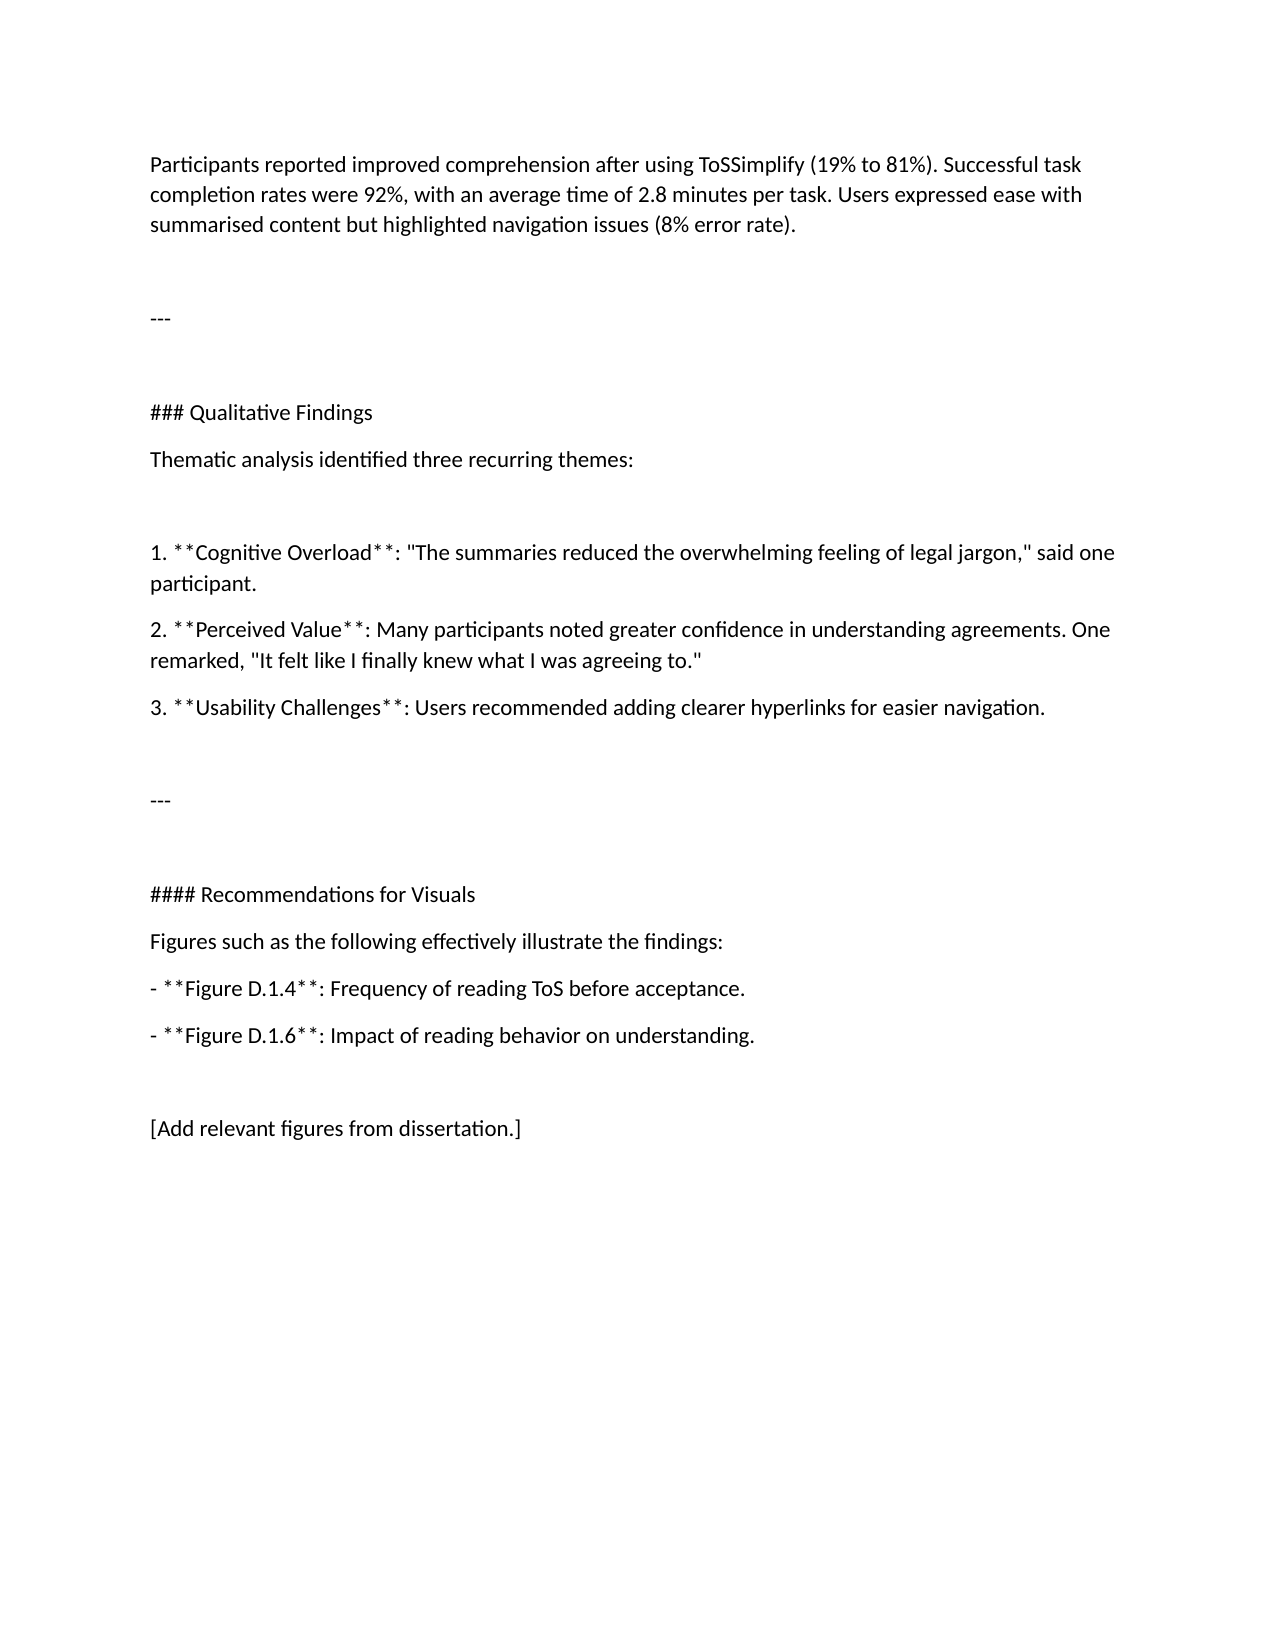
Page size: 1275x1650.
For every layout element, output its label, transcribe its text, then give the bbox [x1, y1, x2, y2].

text Figures such as the following effectively illustrate the findings: [150, 927, 1125, 955]
text Thematic analysis identified three recurring themes: [150, 445, 1125, 473]
text [Add relevant figures from dissertation.] [150, 1114, 1125, 1143]
text - **Figure D.1.4**: Frequency of reading ToS before acceptance. [150, 974, 1125, 1002]
text 3. **Usability Challenges**: Users recommended adding clearer hyperlinks for easier navigation. [150, 693, 1125, 721]
text - **Figure D.1.6**: Impact of reading behavior on understanding. [150, 1021, 1125, 1049]
text --- [150, 304, 1125, 332]
text ### Qualitative Findings [150, 398, 1125, 426]
text #### Recommendations for Visuals [150, 880, 1125, 908]
text Participants reported improved comprehension after using ToSSimplify (19% to 81%). Successful task completion rates were 92%, with an average time of 2.8 minutes per task. Users expressed ease with summarised content but highlighted navigation issues (8% error rate). [150, 150, 1125, 238]
text --- [150, 786, 1125, 814]
text 1. **Cognitive Overload**: "The summaries reduced the overwhelming feeling of legal jargon," said one participant. [150, 538, 1125, 597]
text 2. **Perceived Value**: Many participants noted greater confidence in understanding agreements. One remarked, "It felt like I finally knew what I was agreeing to." [150, 616, 1125, 674]
